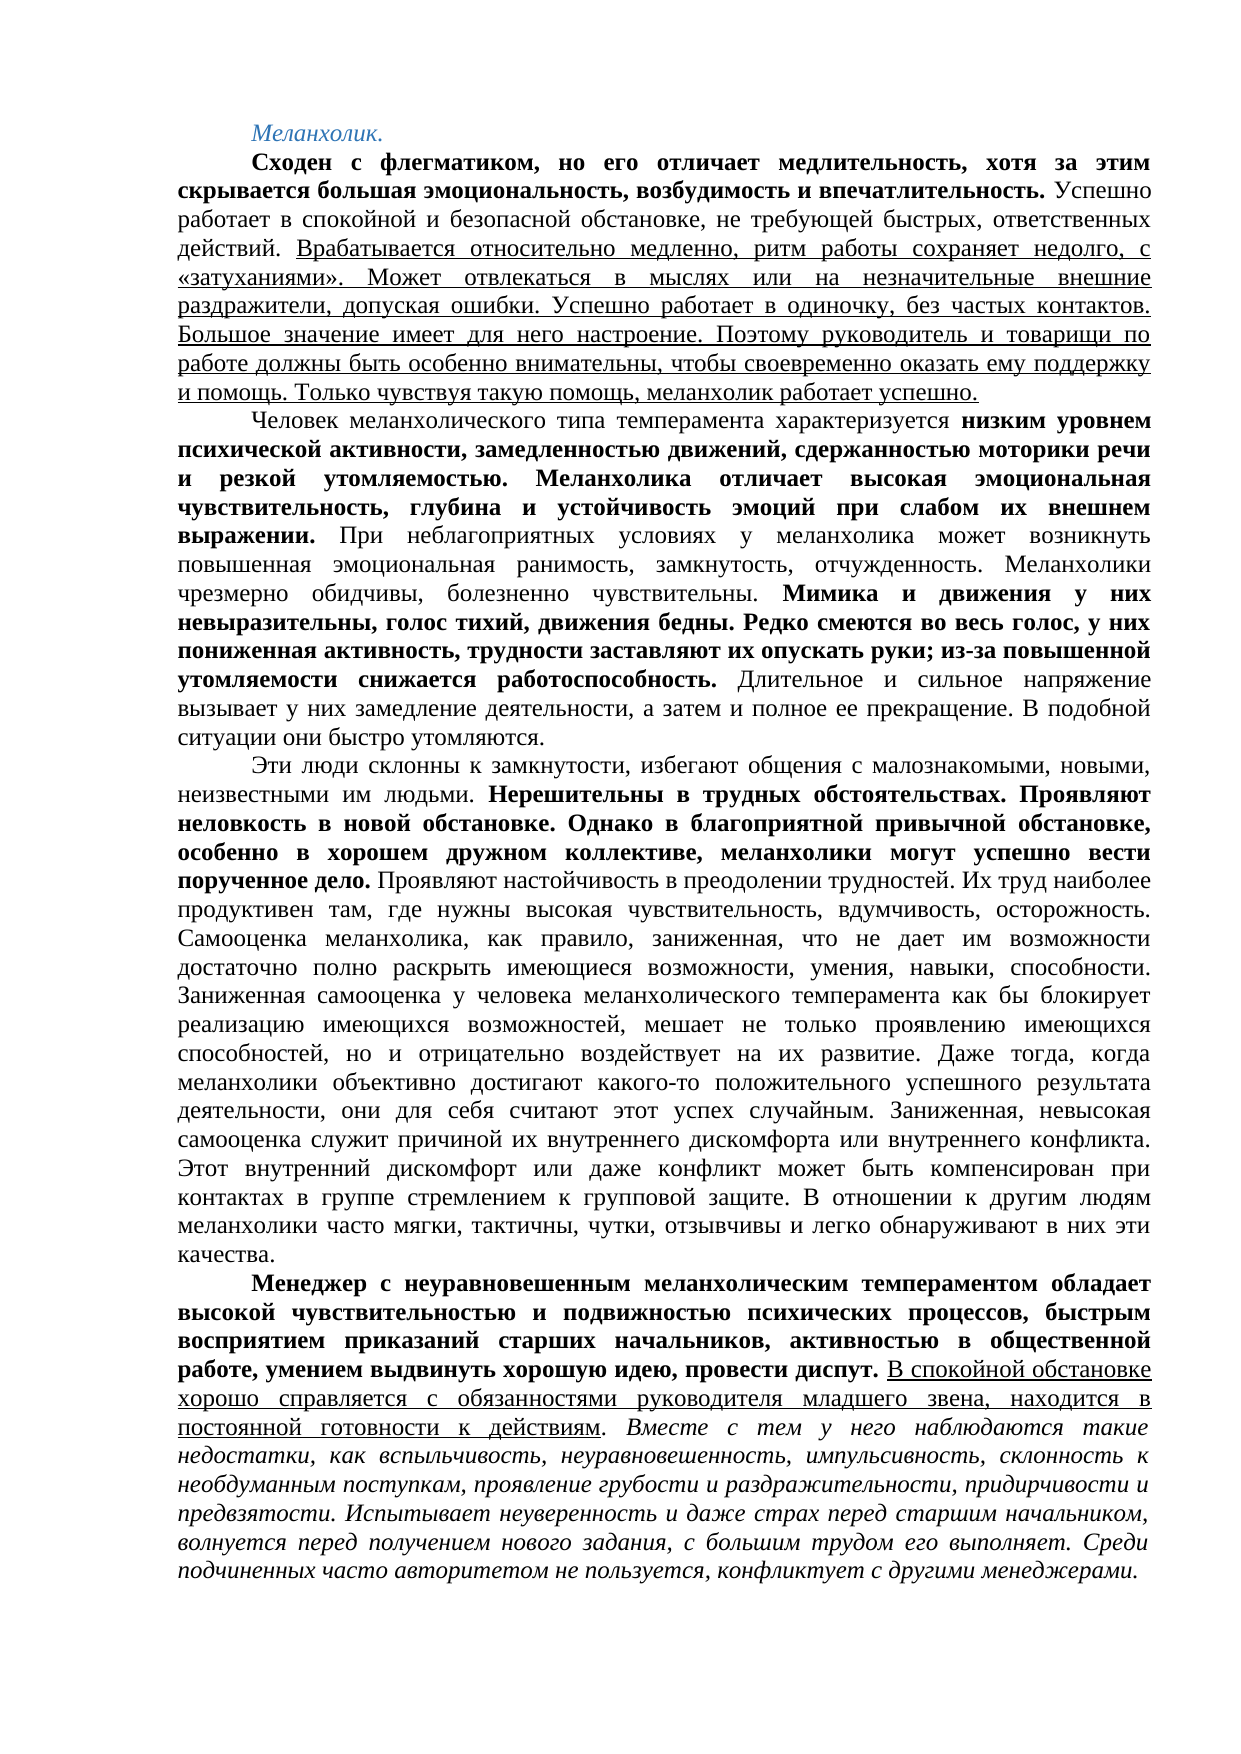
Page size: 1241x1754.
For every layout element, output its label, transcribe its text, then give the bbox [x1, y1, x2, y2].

text Сходен с флегматиком, но его отличает медлительность, хотя за этим скрывается большая эмоциональность, возбудимость и впечатлительность. Успешно работает в спокойной и безопасной обстановке, не требующей быстрых, ответственных действий. Врабатывается относительно медленно, ритм работы сохраняет недолго, с «затуханиями». Может отвлекаться в мыслях или на незначительные внешние раздражители, допуская ошибки. Успешно работает в одиночку, без частых контактов. Большое значение имеет для него настроение. Поэтому руководитель и товарищи по работе должны быть особенно внимательны, чтобы своевременно оказать ему поддержку и помощь. Только чувствуя такую помощь, меланхолик работает успешно. [177, 147, 1152, 287]
text Эти люди склонны к замкнутости, избегают общения с малознакомыми, новыми, неизвестными им людьми. Нерешительны в трудных обстоятельствах. Проявляют неловкость в новой обстановке. Однако в благоприятной привычной обстановке, особенно в хорошем дружном коллективе, меланхолики могут успешно вести порученное дело. Проявляют настойчивость в преодолении трудностей. Их труд наиболее продуктивен там, где нужны высокая чувствительность, вдумчивость, осторожность. Самооценка меланхолика, как правило, заниженная, что не дает им возможности достаточно полно раскрыть имеющиеся возможности, умения, навыки, способности. Заниженная самооценка у человека меланхолического темперамента как бы блокирует реализацию имеющихся возможностей, мешает не только проявлению имеющихся способностей, но и отрицательно воздействует на их развитие. Даже тогда, когда меланхолики объективно достигают какого-то положительного успешного результата деятельности, они для себя считают этот успех случайным. Заниженная, невысокая самооценка служит причиной их внутреннего дискомфорта или внутреннего конфликта. Этот внутренний дискомфорт или даже конфликт может быть компенсирован при контактах в группе стремлением к групповой защите. В отношении к другим людям меланхолики часто мягки, тактичны, чутки, отзывчивы и легко обнаруживают в них эти качества. [177, 751, 1152, 1268]
subtitle Меланхолик. [177, 118, 1152, 147]
text Человек меланхолического типа темперамента характеризуется низким уровнем психической активности, замедленностью движений, сдержанностью моторики речи и резкой утомляемостью. Меланхолика отличает высокая эмоциональная чувствительность, глубина и устойчивость эмоций при слабом их внешнем выражении. При неблагоприятных условиях у меланхолика может возникнуть повышенная эмоциональная ранимость, замкнутость, отчужденность. Меланхолики чрезмерно обидчивы, болезненно чувствительны. Мимика и движения у них невыразительны, голос тихий, движения бедны. Редко смеются во весь голос, у них пониженная активность, трудности заставляют их опускать руки; из-за повышенной утомляемости снижается работоспособность. Длительное и сильное напряжение вызывает у них замедление деятельности, а затем и полное ее прекращение. В подобной ситуации они быстро утомляются. [177, 406, 1152, 751]
text Менеджер с неуравновешенным меланхолическим темпераментом обладает высокой чувствительностью и подвижностью психических процессов, быстрым восприятием приказаний старших начальников, активностью в общественной работе, умением выдвинуть хорошую идею, провести диспут. В спокойной обстановке хорошо справляется с обязанностями руководителя младшего звена, находится в постоянной готовности к действиям. Вместе с тем у него наблюдаются такие недостатки, как вспыльчивость, неуравновешенность, импульсивность, склонность к необдуманным поступкам, проявление грубости и раздражительности, придирчивости и предвзятости. Испытывает неуверенность и даже страх перед старшим начальником, волнуется перед получением нового задания, с большим трудом его выполняет. Среди подчиненных часто авторитетом не пользуется, конфликтует с другими менеджерами. [177, 1268, 1152, 1408]
text Сходен с флегматиком, но его отличает медлительность, хотя за этим скрывается большая эмоциональность, возбудимость и впечатлительность. Успешно работает в спокойной и безопасной обстановке, не требующей быстрых, ответственных действий. Врабатывается относительно медленно, ритм работы сохраняет недолго, с «затуханиями». Может отвлекаться в мыслях или на незначительные внешние раздражители, допуская ошибки. Успешно работает в одиночку, без частых контактов. Большое значение имеет для него настроение. Поэтому руководитель и товарищи по работе должны быть особенно внимательны, чтобы своевременно оказать ему поддержку и помощь. Только чувствуя такую помощь, меланхолик работает успешно. [177, 288, 1152, 406]
text Менеджер с неуравновешенным меланхолическим темпераментом обладает высокой чувствительностью и подвижностью психических процессов, быстрым восприятием приказаний старших начальников, активностью в общественной работе, умением выдвинуть хорошую идею, провести диспут. В спокойной обстановке хорошо справляется с обязанностями руководителя младшего звена, находится в постоянной готовности к действиям. Вместе с тем у него наблюдаются такие недостатки, как вспыльчивость, неуравновешенность, импульсивность, склонность к необдуманным поступкам, проявление грубости и раздражительности, придирчивости и предвзятости. Испытывает неуверенность и даже страх перед старшим начальником, волнуется перед получением нового задания, с большим трудом его выполняет. Среди подчиненных часто авторитетом не пользуется, конфликтует с другими менеджерами. [177, 1409, 1152, 1584]
